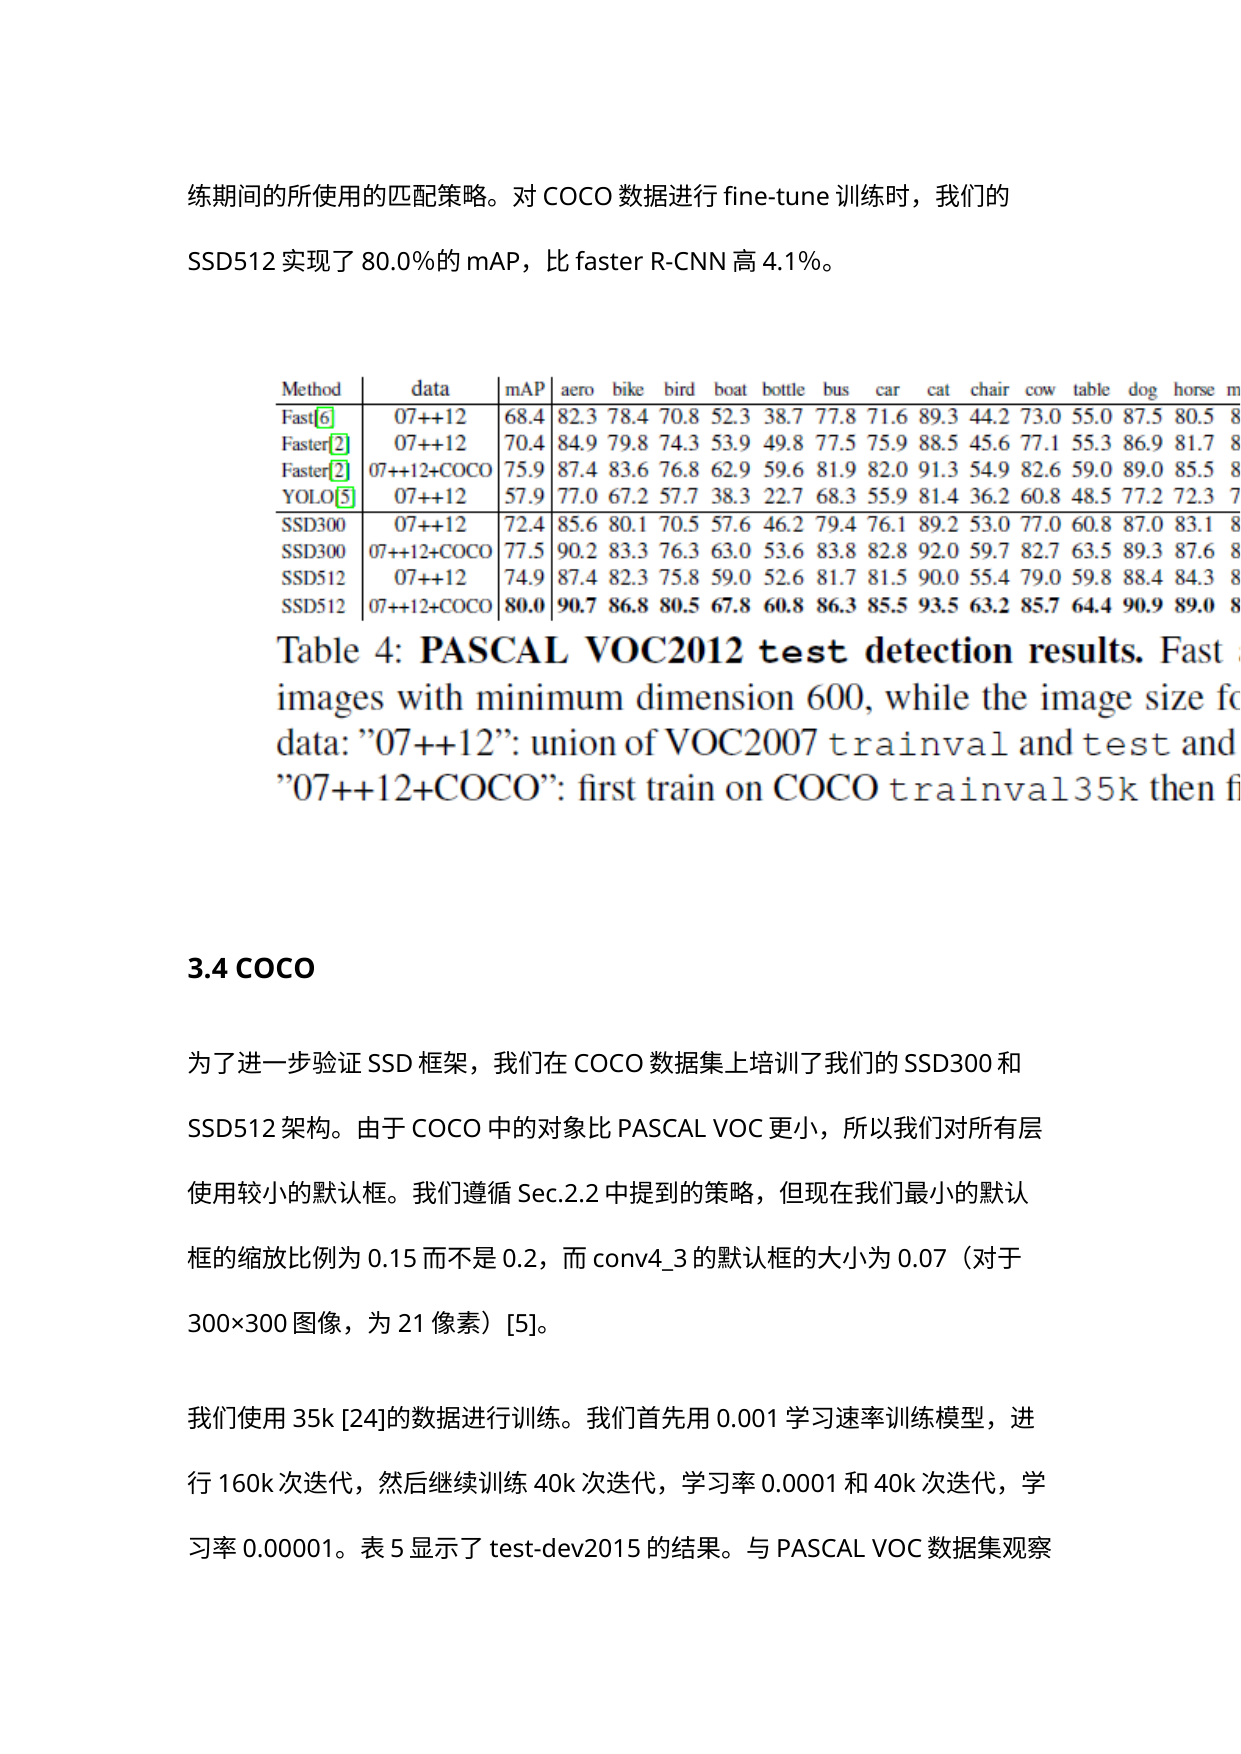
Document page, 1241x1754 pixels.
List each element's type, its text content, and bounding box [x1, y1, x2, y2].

text 3.4 COCO [187, 935, 1053, 1000]
picture [187, 321, 1241, 893]
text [187, 162, 1053, 292]
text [187, 1384, 1053, 1579]
text 为了进一步验证SSD框架，我们在COCO数据集上培训了我们的SSD300和SSD512架构。由于COCO中的对象比PASCAL VOC更小，所以我们对所有层使用较小的默认框。我们遵循Sec.2.2中提到的策略，但现在我们最小的默认框的缩放比例为0.15而不是0.2，而conv4_3的默认框的大小为0.07（对于300×300图像，为21像素）[5]。 [187, 1029, 1053, 1354]
